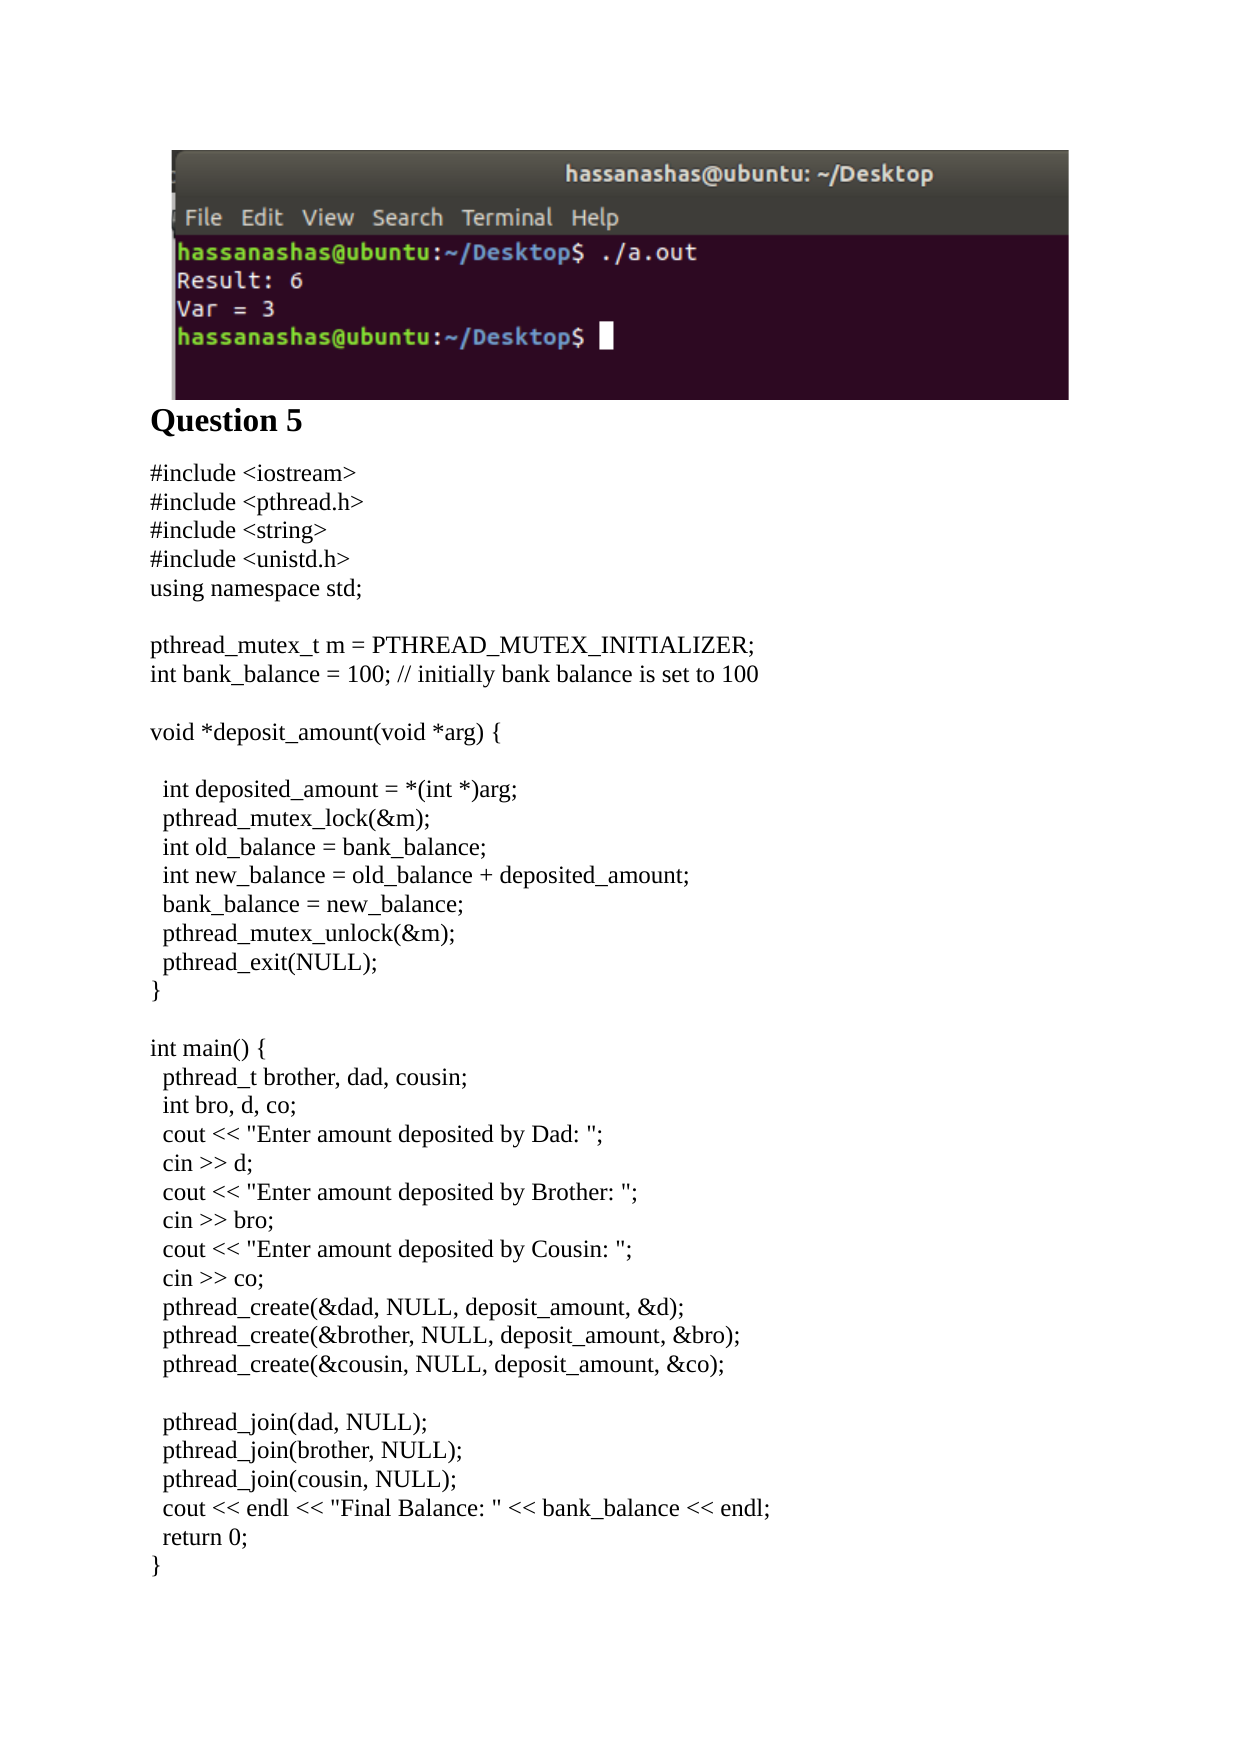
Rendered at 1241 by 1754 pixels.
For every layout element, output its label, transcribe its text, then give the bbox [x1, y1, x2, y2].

text cout << "Enter amount deposited by Dad: "; [150, 1119, 1090, 1148]
text pthread_mutex_unlock(&m); [150, 918, 1090, 947]
text int new_balance = old_balance + deposited_amount; [150, 861, 1090, 889]
text pthread_create(&cousin, NULL, deposit_amount, &co); [150, 1349, 1090, 1378]
text void *deposit_amount(void *arg) { [150, 717, 1090, 746]
text cout << "Enter amount deposited by Cousin: "; [150, 1234, 1090, 1263]
text int bro, d, co; [150, 1091, 1090, 1119]
text #include <unistd.h> [150, 544, 1090, 573]
text pthread_exit(NULL); [150, 947, 1090, 976]
text pthread_create(&dad, NULL, deposit_amount, &d); [150, 1292, 1090, 1321]
text pthread_join(brother, NULL); [150, 1436, 1090, 1464]
picture [171, 150, 1069, 400]
text int deposited_amount = *(int *)arg; [150, 774, 1090, 803]
text int bank_balance = 100; // initially bank balance is set to 100 [150, 659, 1090, 688]
text cin >> co; [150, 1263, 1090, 1292]
text return 0; [150, 1522, 1090, 1551]
text } [150, 976, 1090, 1004]
text pthread_mutex_lock(&m); [150, 803, 1090, 832]
text using namespace std; [150, 573, 1090, 602]
text int old_balance = bank_balance; [150, 832, 1090, 861]
text pthread_t brother, dad, cousin; [150, 1062, 1090, 1091]
text #include <string> [150, 516, 1090, 544]
text #include <iostream> [150, 458, 1090, 487]
text cout << "Enter amount deposited by Brother: "; [150, 1177, 1090, 1206]
text cin >> bro; [150, 1206, 1090, 1234]
text pthread_join(cousin, NULL); [150, 1464, 1090, 1493]
text pthread_join(dad, NULL); [150, 1407, 1090, 1436]
text bank_balance = new_balance; [150, 889, 1090, 918]
text pthread_create(&brother, NULL, deposit_amount, &bro); [150, 1321, 1090, 1349]
text cout << endl << "Final Balance: " << bank_balance << endl; [150, 1493, 1090, 1522]
text Question 5 [150, 248, 1090, 438]
text #include <pthread.h> [150, 487, 1090, 516]
text int main() { [150, 1033, 1090, 1062]
text pthread_mutex_t m = PTHREAD_MUTEX_INITIALIZER; [150, 631, 1090, 659]
text } [150, 1551, 1090, 1579]
text cin >> d; [150, 1148, 1090, 1177]
